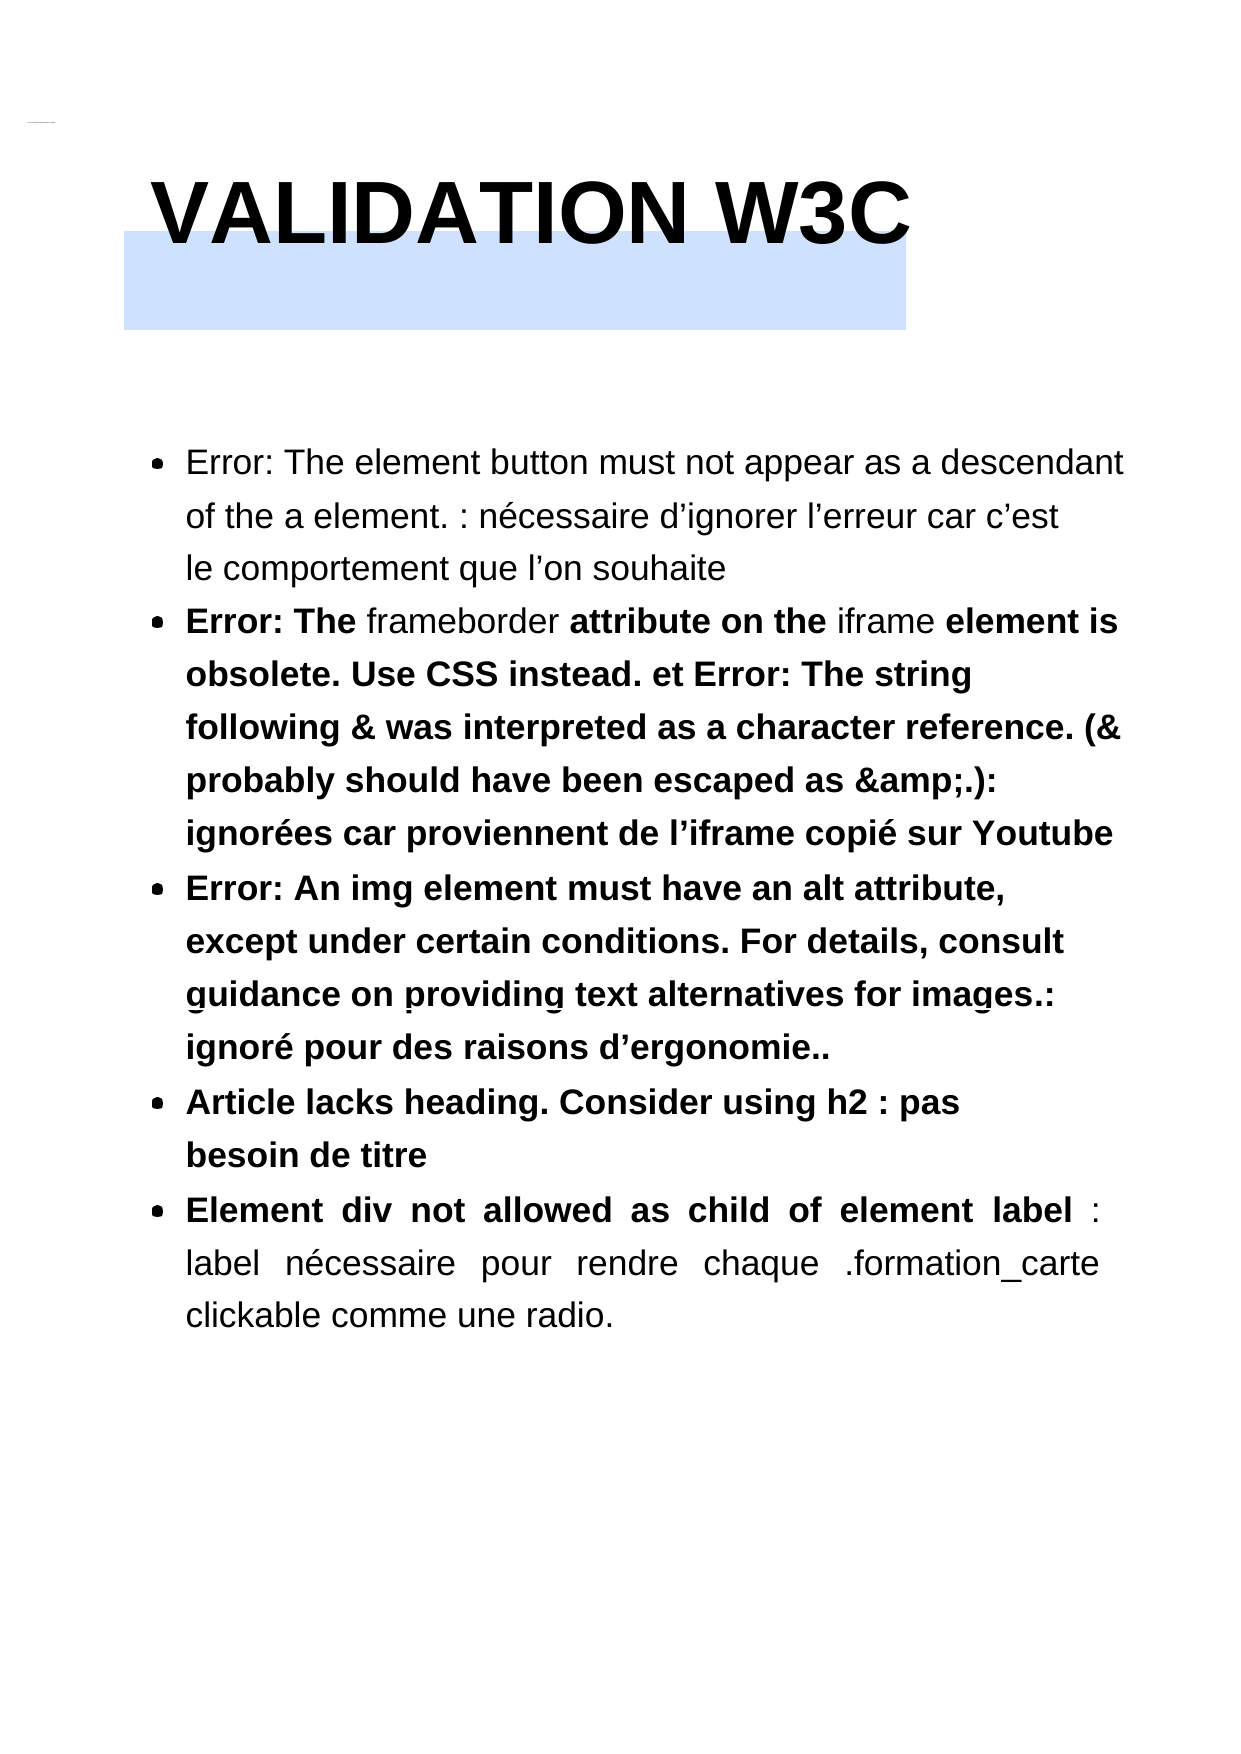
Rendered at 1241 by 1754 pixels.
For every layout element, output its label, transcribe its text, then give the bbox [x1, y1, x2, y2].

text Element div not allowed as child of element label : label nécessaire pour rendre chaque .formation_carte clickable comme une radio. [185, 1189, 1101, 1335]
picture [152, 1097, 163, 1109]
text Error: An img element must have an alt attribute, except under certain conditions. For details, consult guidance on providing text alternatives for images.: ignoré pour des raisons d’ergonomie.. [185, 867, 1119, 1067]
picture [124, 231, 907, 330]
text of the a element. : nécessaire d’ignorer l’erreur car c’est le comportement que l’on souhaite [185, 495, 1090, 588]
text Error: The element button must not appear as a descendant [185, 442, 1132, 482]
picture [152, 616, 163, 628]
text Error: The frameborder attribute on the iframe element is obsolete. Use CSS instead. et Error: The string following & was interpreted as a character reference. (& probably should have been escaped as &amp;.): ignorées car proviennent de l’iframe copié sur Youtube [185, 600, 1124, 853]
picture [152, 458, 163, 469]
picture [152, 883, 163, 895]
text VALIDATION W3C [150, 160, 1132, 262]
picture [152, 1205, 163, 1217]
text Article lacks heading. Consider using h2 : pas besoin de titre [185, 1081, 1080, 1174]
